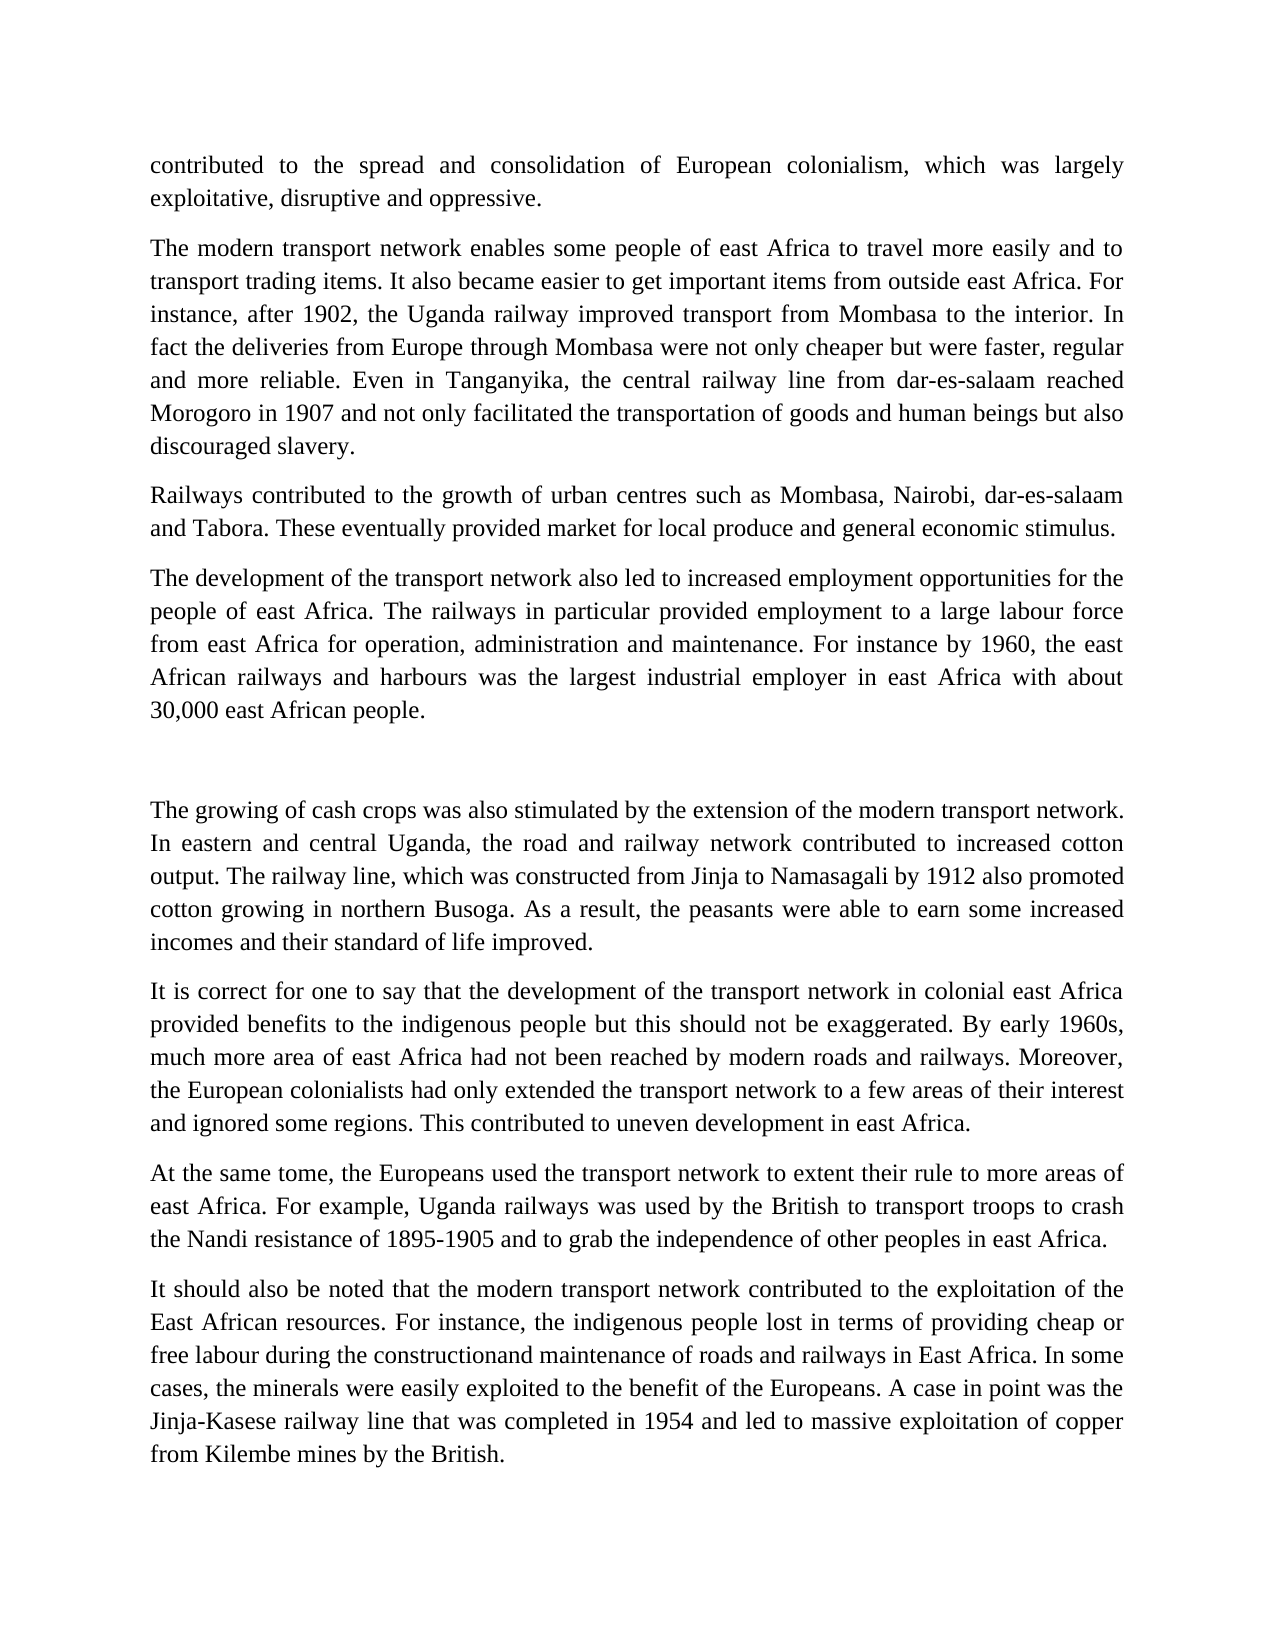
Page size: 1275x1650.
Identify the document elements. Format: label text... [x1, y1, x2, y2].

text It should also be noted that the modern transport network contributed to the exploitation of the East African resources. For instance, the indigenous people lost in terms of providing cheap or free labour during the constructionand maintenance of roads and railways in East Africa. In some cases, the minerals were easily exploited to the benefit of the Europeans. A case in point was the Jinja-Kasese railway line that was completed in 1954 and led to massive exploitation of copper from Kilembe mines by the British. [150, 1274, 1125, 1468]
text The modern transport network enables some people of east Africa to travel more easily and to transport trading items. It also became easier to get important items from outside east Africa. For instance, after 1902, the Uganda railway improved transport from Mombasa to the interior. In fact the deliveries from Europe through Mombasa were not only cheaper but were faster, regular and more reliable. Even in Tanganyika, the central railway line from dar-es-salaam reached Morogoro in 1907 and not only facilitated the transportation of goods and human beings but also discouraged slavery. [150, 233, 1125, 459]
text Railways contributed to the growth of urban centres such as Mombasa, Nairobi, dar-es-salaam and Tabora. These eventually provided market for local produce and general economic stimulus. [150, 481, 1125, 542]
text At the same tome, the Europeans used the transport network to extent their rule to more areas of east Africa. For example, Uganda railways was used by the British to transport troops to crash the Nandi resistance of 1895-1905 and to grab the independence of other peoples in east Africa. [150, 1158, 1125, 1253]
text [150, 150, 1125, 212]
text The growing of cash crops was also stimulated by the extension of the modern transport network. In eastern and central Uganda, the road and railway network contributed to increased cotton output. The railway line, which was constructed from Jinja to Namasagali by 1912 also promoted cotton growing in northern Busoga. As a result, the peasants were able to earn some increased incomes and their standard of life improved. [150, 795, 1125, 956]
text It is correct for one to say that the development of the transport network in colonial east Africa provided benefits to the indigenous people but this should not be exaggerated. By early 1960s, much more area of east Africa had not been reached by modern roads and railways. Moreover, the European colonialists had only extended the transport network to a few areas of their interest and ignored some regions. This contributed to uneven development in east Africa. [150, 976, 1125, 1137]
text The development of the transport network also led to increased employment opportunities for the people of east Africa. The railways in particular provided employment to a large labour force from east Africa for operation, administration and maintenance. For instance by 1960, the east African railways and harbours was the largest industrial employer in east Africa with about 30,000 east African people. [150, 563, 1125, 724]
